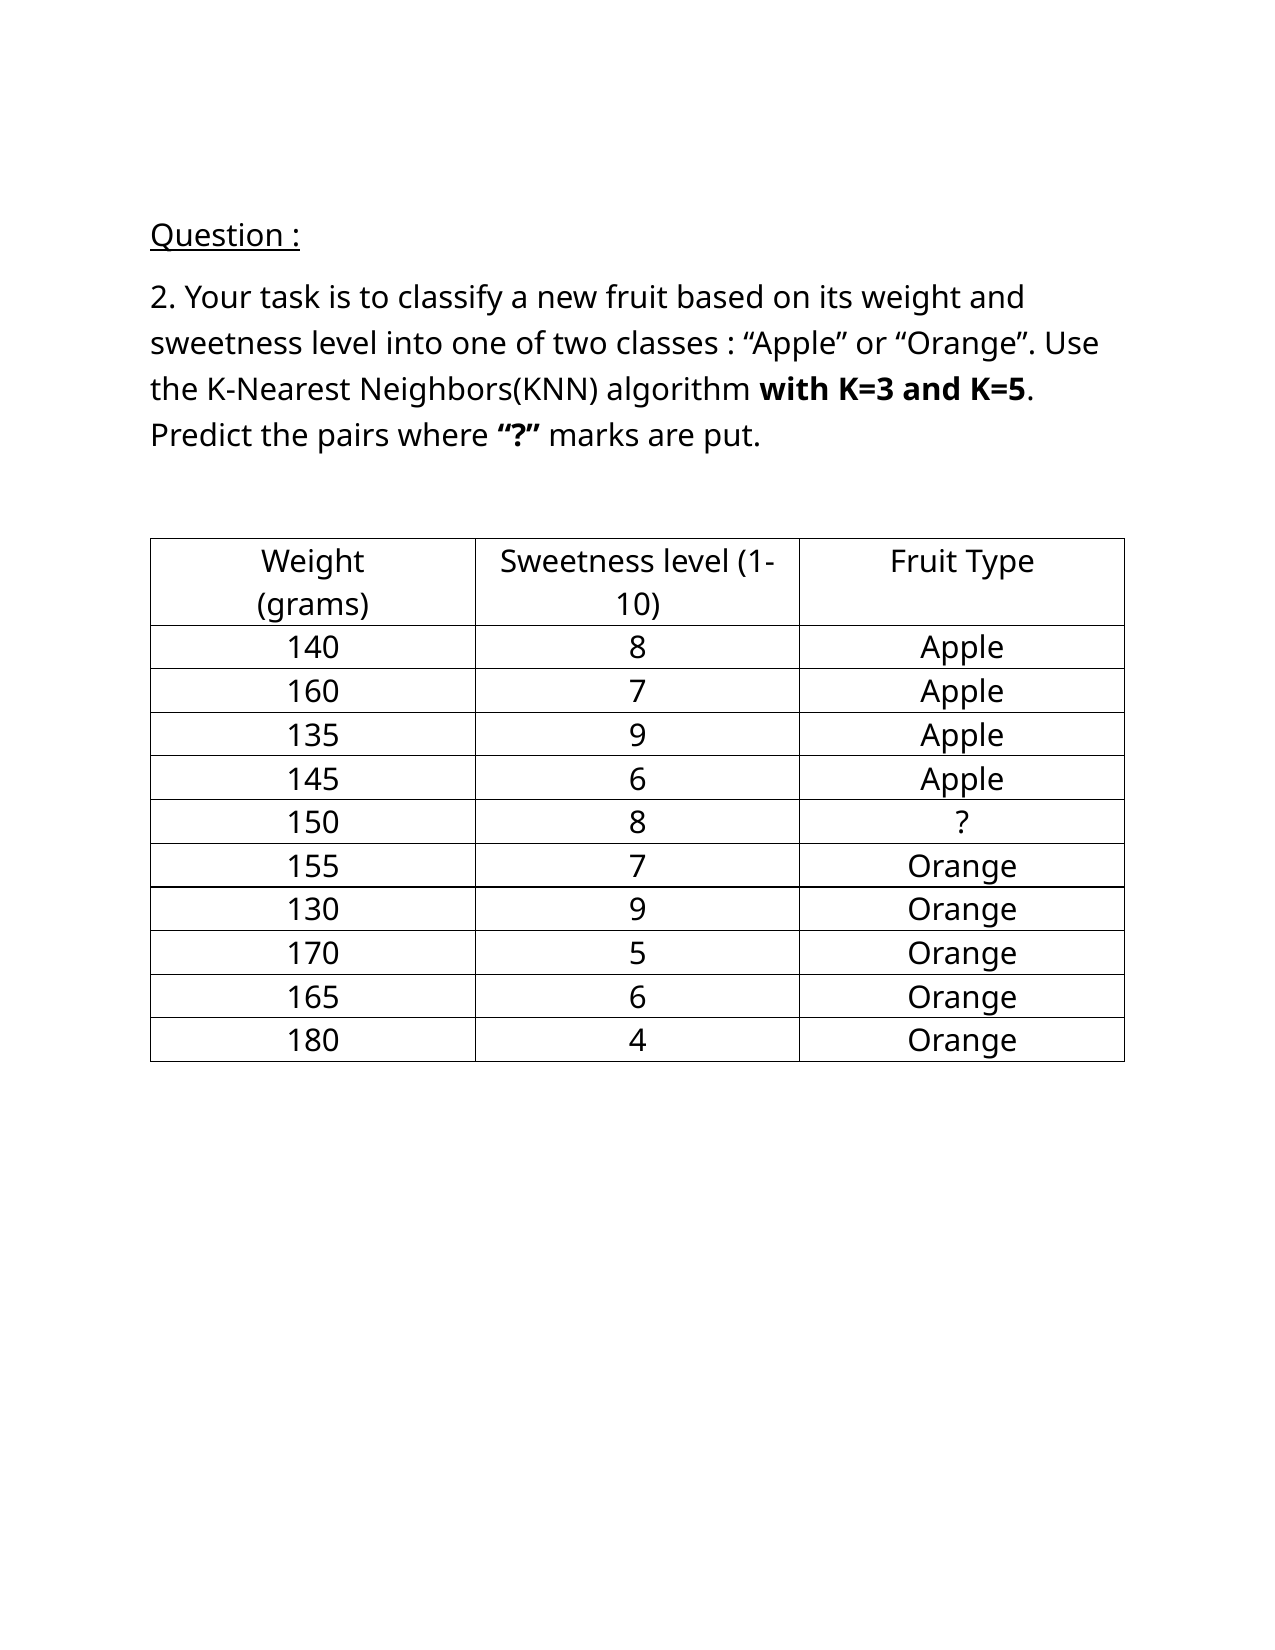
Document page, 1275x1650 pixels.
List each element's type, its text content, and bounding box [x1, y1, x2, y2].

table_cell 150 [151, 800, 475, 843]
table_cell Orange [800, 844, 1124, 886]
text 2. Your task is to classify a new fruit based on its weight and sweetness level into one of two classes : “Apple” or “Orange”. Use the K-Nearest Neighbors(KNN) algorithm with K=3 and K=5. Predict the pairs where “?” marks are put. [150, 275, 1125, 456]
table_cell 165 [151, 975, 475, 1017]
table_cell 180 [151, 1018, 475, 1061]
table_cell 155 [151, 844, 475, 886]
table_cell 160 [151, 669, 475, 712]
table_cell Orange [800, 975, 1124, 1017]
table_header Fruit Type [800, 539, 1124, 624]
text Question : [150, 213, 1125, 255]
table_cell Apple [800, 756, 1124, 799]
table_cell 5 [476, 931, 799, 974]
table_cell 9 [476, 888, 799, 930]
table_cell 8 [476, 626, 799, 668]
table_header Sweetness level (1-10) [476, 539, 799, 624]
table_cell 4 [476, 1018, 799, 1061]
table_cell Apple [800, 713, 1124, 755]
table_cell 7 [476, 669, 799, 712]
table_cell Orange [800, 931, 1124, 974]
table_cell 8 [476, 800, 799, 843]
table_cell ? [800, 800, 1124, 843]
table_cell 140 [151, 626, 475, 668]
table_cell 7 [476, 844, 799, 886]
table_header Weight (grams) [151, 539, 475, 624]
table_cell Orange [800, 1018, 1124, 1061]
table_cell 9 [476, 713, 799, 755]
table_cell 135 [151, 713, 475, 755]
table_cell 6 [476, 756, 799, 799]
table_cell 145 [151, 756, 475, 799]
table_cell 170 [151, 931, 475, 974]
table_cell 6 [476, 975, 799, 1017]
table_cell Orange [800, 888, 1124, 930]
table_cell 130 [151, 888, 475, 930]
table_cell Apple [800, 669, 1124, 712]
table_cell Apple [800, 626, 1124, 668]
